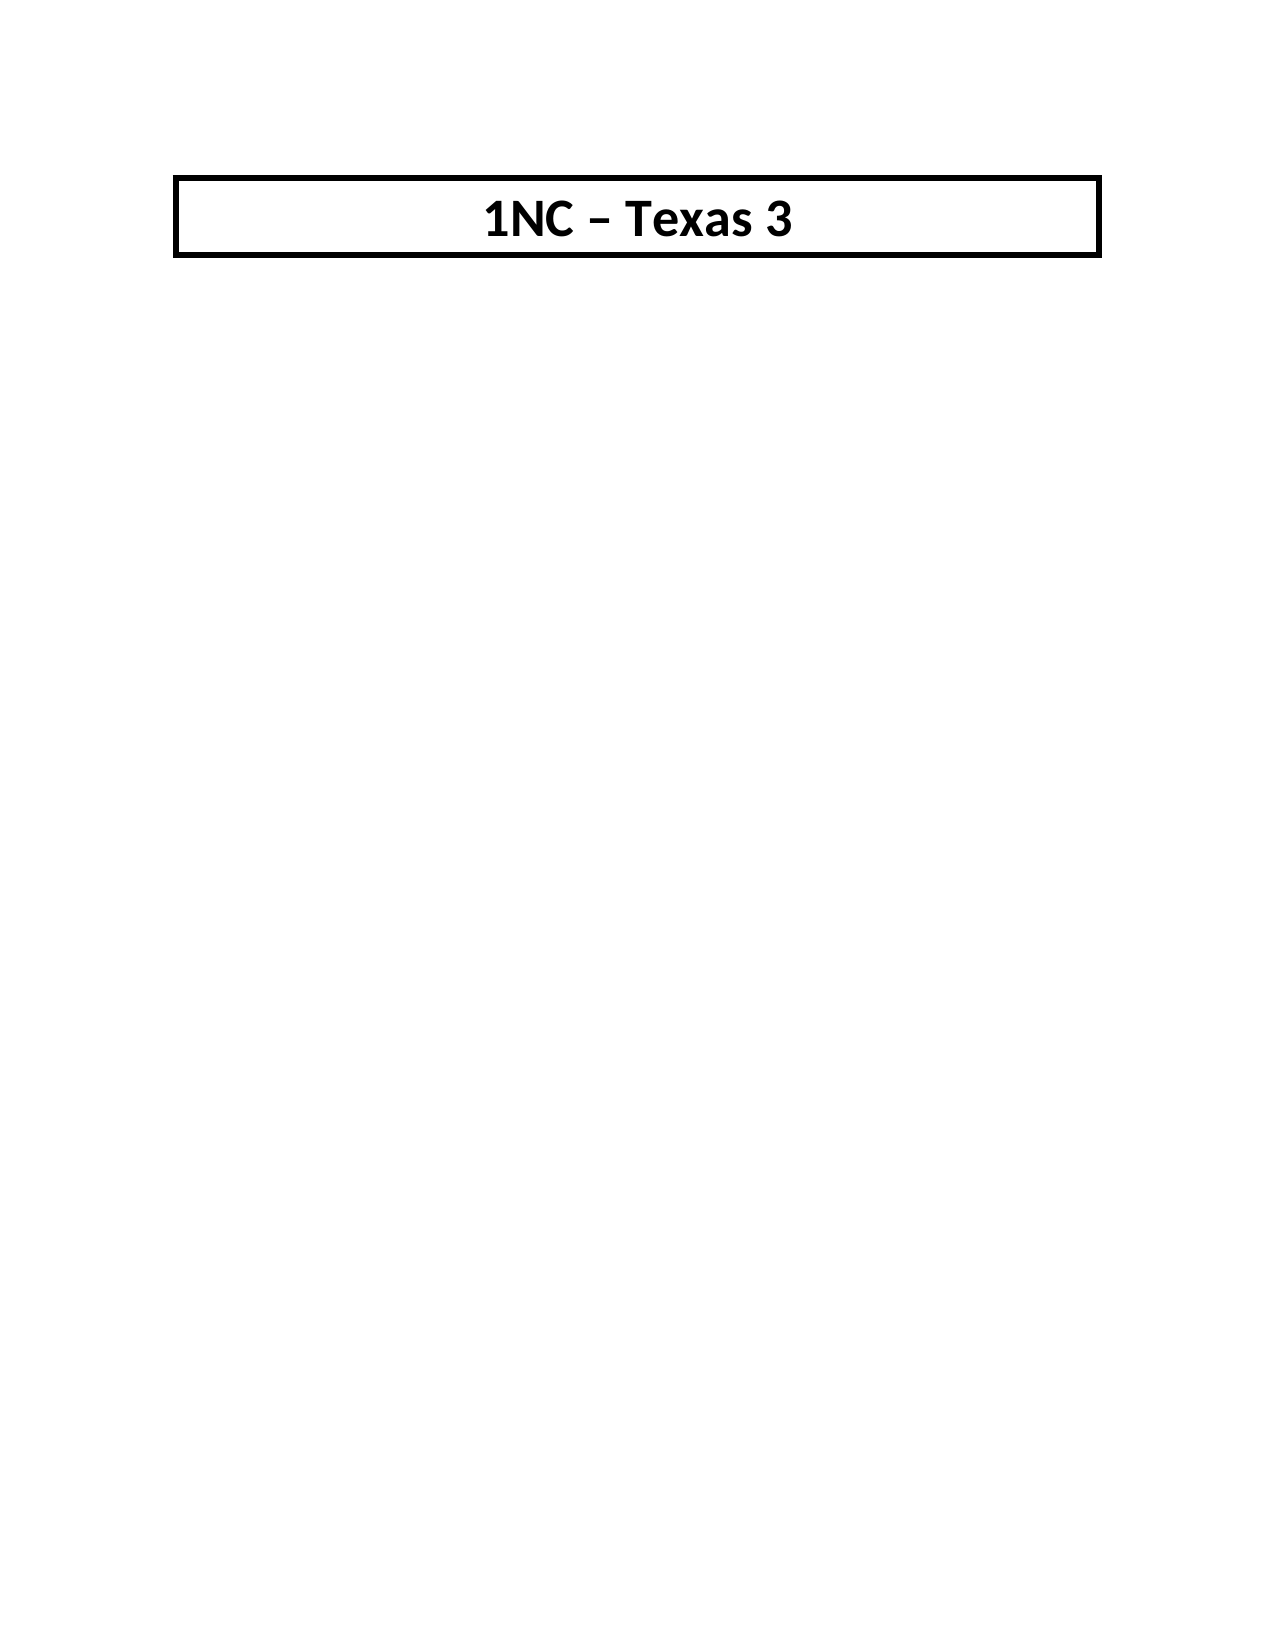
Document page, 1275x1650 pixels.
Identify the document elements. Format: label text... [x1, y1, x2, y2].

subtitle 1NC – Texas 3 [179, 181, 1096, 252]
